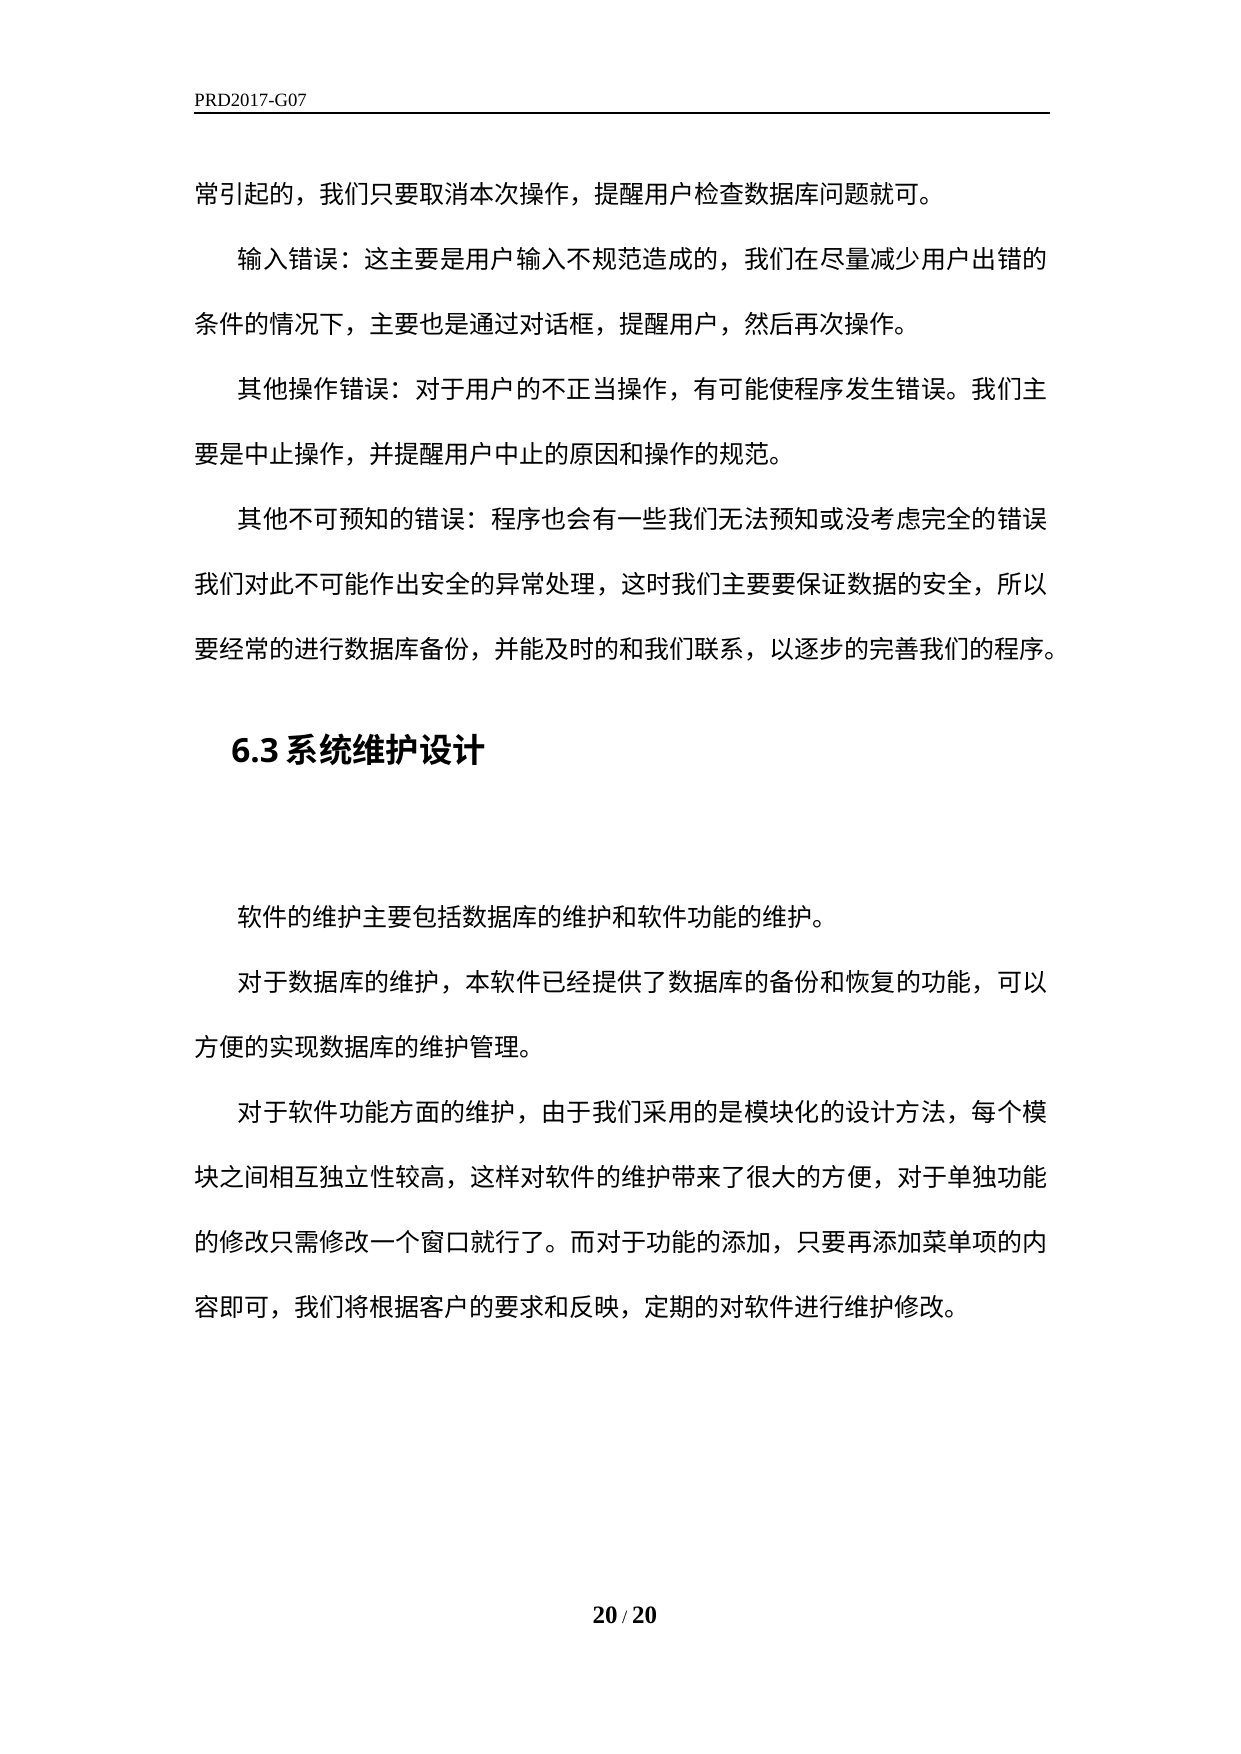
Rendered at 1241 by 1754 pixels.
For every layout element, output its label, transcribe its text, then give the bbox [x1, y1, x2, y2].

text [194, 160, 1050, 225]
text 其他不可预知的错误：程序也会有一些我们无法预知或没考虑完全的错误，我们对此不可能作出安全的异常处理，这时我们主要要保证数据的安全，所以要经常的进行数据库备份，并能及时的和我们联系，以逐步的完善我们的程序。 [194, 485, 1050, 680]
text 对于数据库的维护，本软件已经提供了数据库的备份和恢复的功能，可以方便的实现数据库的维护管理。 [194, 948, 1050, 1078]
text 对于软件功能方面的维护，由于我们采用的是模块化的设计方法，每个模块之间相互独立性较高，这样对软件的维护带来了很大的方便，对于单独功能的修改只需修改一个窗口就行了。而对于功能的添加，只要再添加菜单项的内容即可，我们将根据客户的要求和反映，定期的对软件进行维护修改。 [194, 1078, 1050, 1338]
text 软件的维护主要包括数据库的维护和软件功能的维护。 [194, 883, 1050, 948]
text 其他操作错误：对于用户的不正当操作，有可能使程序发生错误。我们主要是中止操作，并提醒用户中止的原因和操作的规范。 [194, 355, 1050, 485]
subtitle 6.3系统维护设计 [187, 716, 1053, 781]
text 输入错误：这主要是用户输入不规范造成的，我们在尽量减少用户出错的条件的情况下，主要也是通过对话框，提醒用户，然后再次操作。 [194, 225, 1050, 355]
